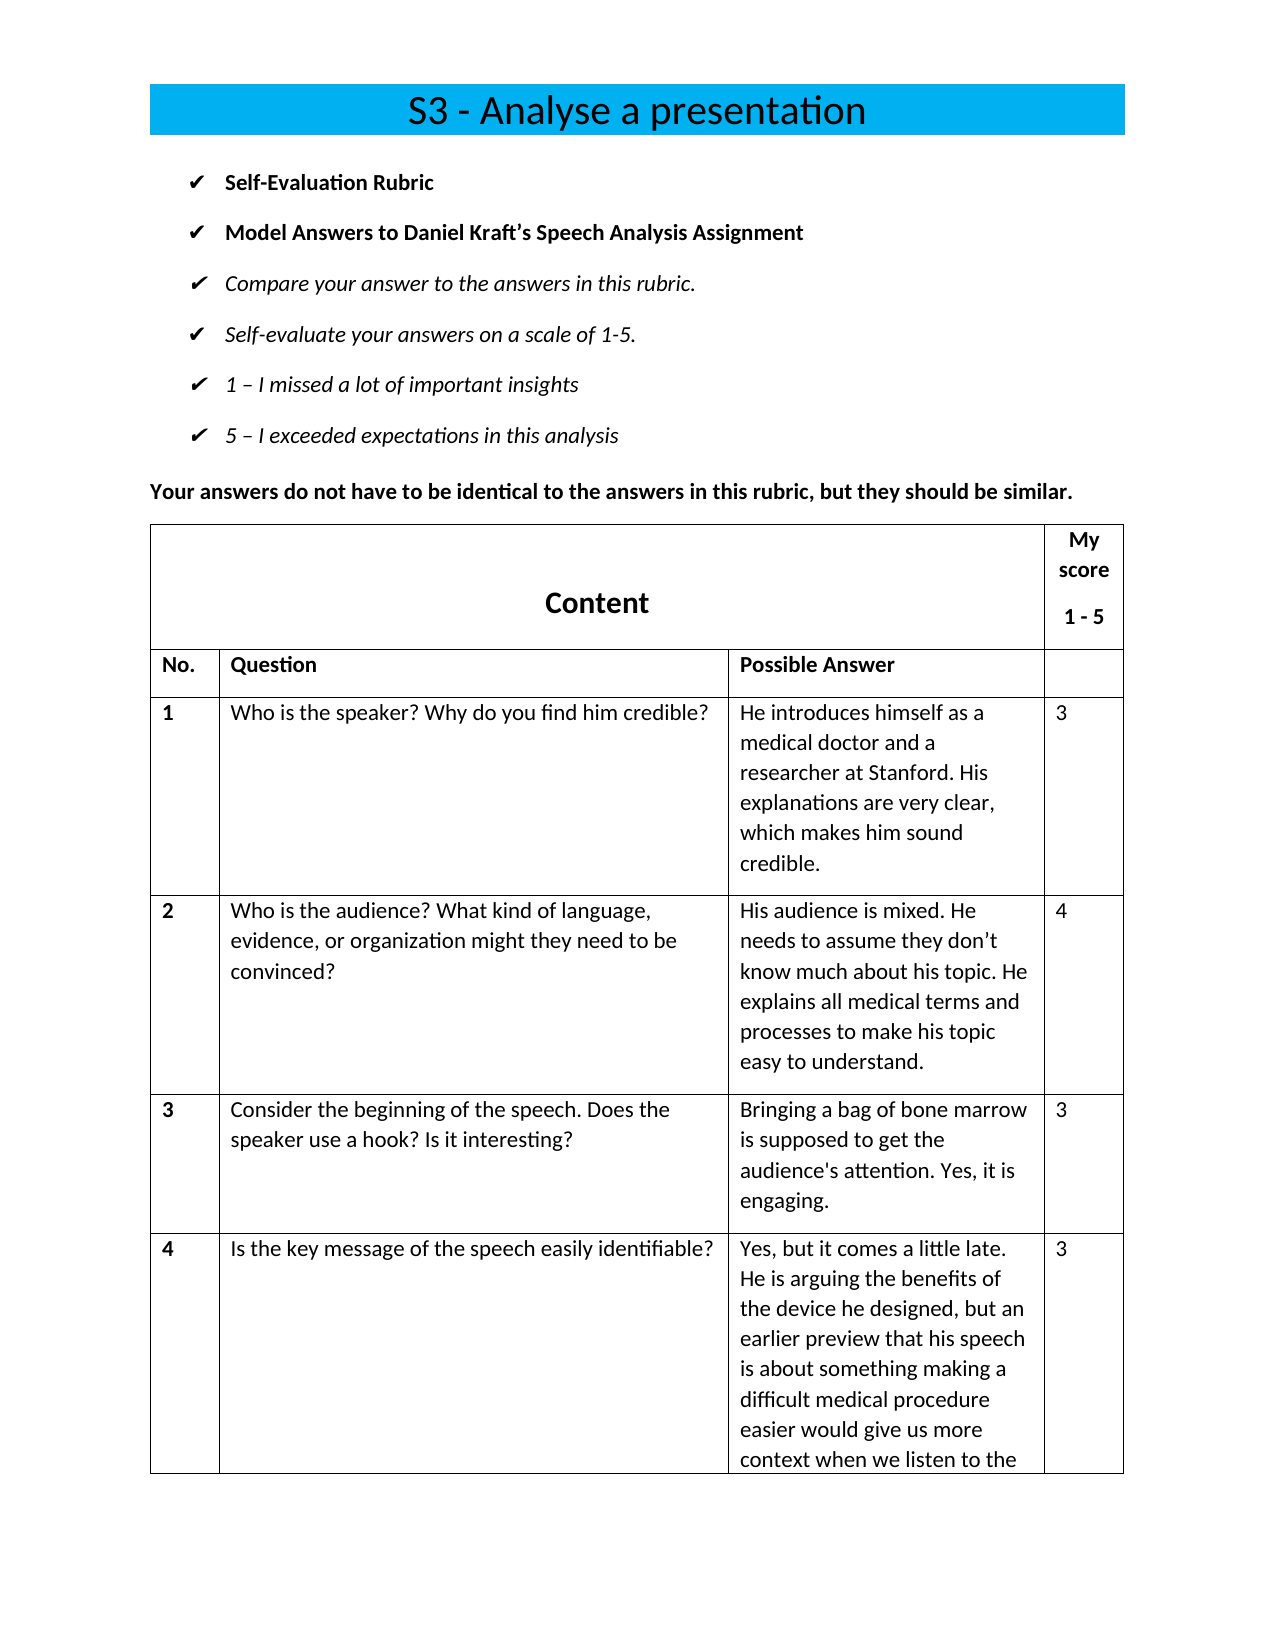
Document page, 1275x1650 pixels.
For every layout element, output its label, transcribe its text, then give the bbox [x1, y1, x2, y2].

table_cell 3 [151, 1095, 219, 1233]
table_cell Possible Answer [729, 650, 1044, 697]
list 1 – I missed a lot of important insights [187, 359, 1125, 406]
text S3 - Analyse a presentation [150, 84, 1125, 135]
table_cell Question [220, 650, 728, 697]
list Self-evaluate your answers on a scale of 1-5. [187, 308, 1125, 355]
table_header My score 1 - 5 [1045, 525, 1123, 649]
table_cell His audience is mixed. He needs to assume they don’t know much about his topic. He explains all medical terms and processes to make his topic easy to understand. [729, 896, 1044, 1094]
list 5 – I exceeded expectations in this analysis [187, 409, 1125, 457]
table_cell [220, 1234, 728, 1473]
table_cell Who is the audience? What kind of language, evidence, or organization might they need to be convinced? [220, 896, 728, 1094]
table_header Content [151, 525, 1044, 649]
table_cell 1 [151, 698, 219, 895]
table_cell 2 [151, 896, 219, 1094]
table_cell 4 [1045, 896, 1123, 1094]
table_cell [1045, 650, 1123, 697]
table_cell Who is the speaker? Why do you find him credible? [220, 698, 728, 895]
table_cell 4 [151, 1234, 219, 1473]
list Compare your answer to the answers in this rubric. [187, 257, 1125, 304]
text Your answers do not have to be identical to the answers in this rubric, but they should be similar. [150, 477, 1125, 505]
table_cell 3 [1045, 1095, 1123, 1233]
table_cell He introduces himself as a medical doctor and a researcher at Stanford. His explanations are very clear, which makes him sound credible. [729, 698, 1044, 895]
table_cell 3 [1045, 698, 1123, 895]
list Model Answers to Daniel Kraft’s Speech Analysis Assignment [187, 207, 1125, 254]
table_cell Bringing a bag of bone marrow is supposed to get the audience's attention. Yes, it is engaging. [729, 1095, 1044, 1233]
table_cell No. [151, 650, 219, 697]
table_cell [729, 1234, 1044, 1473]
table_cell Consider the beginning of the speech. Does the speaker use a hook? Is it interesting? [220, 1095, 728, 1233]
list Self-Evaluation Rubric [187, 156, 1125, 203]
table_cell 3 [1045, 1234, 1123, 1473]
